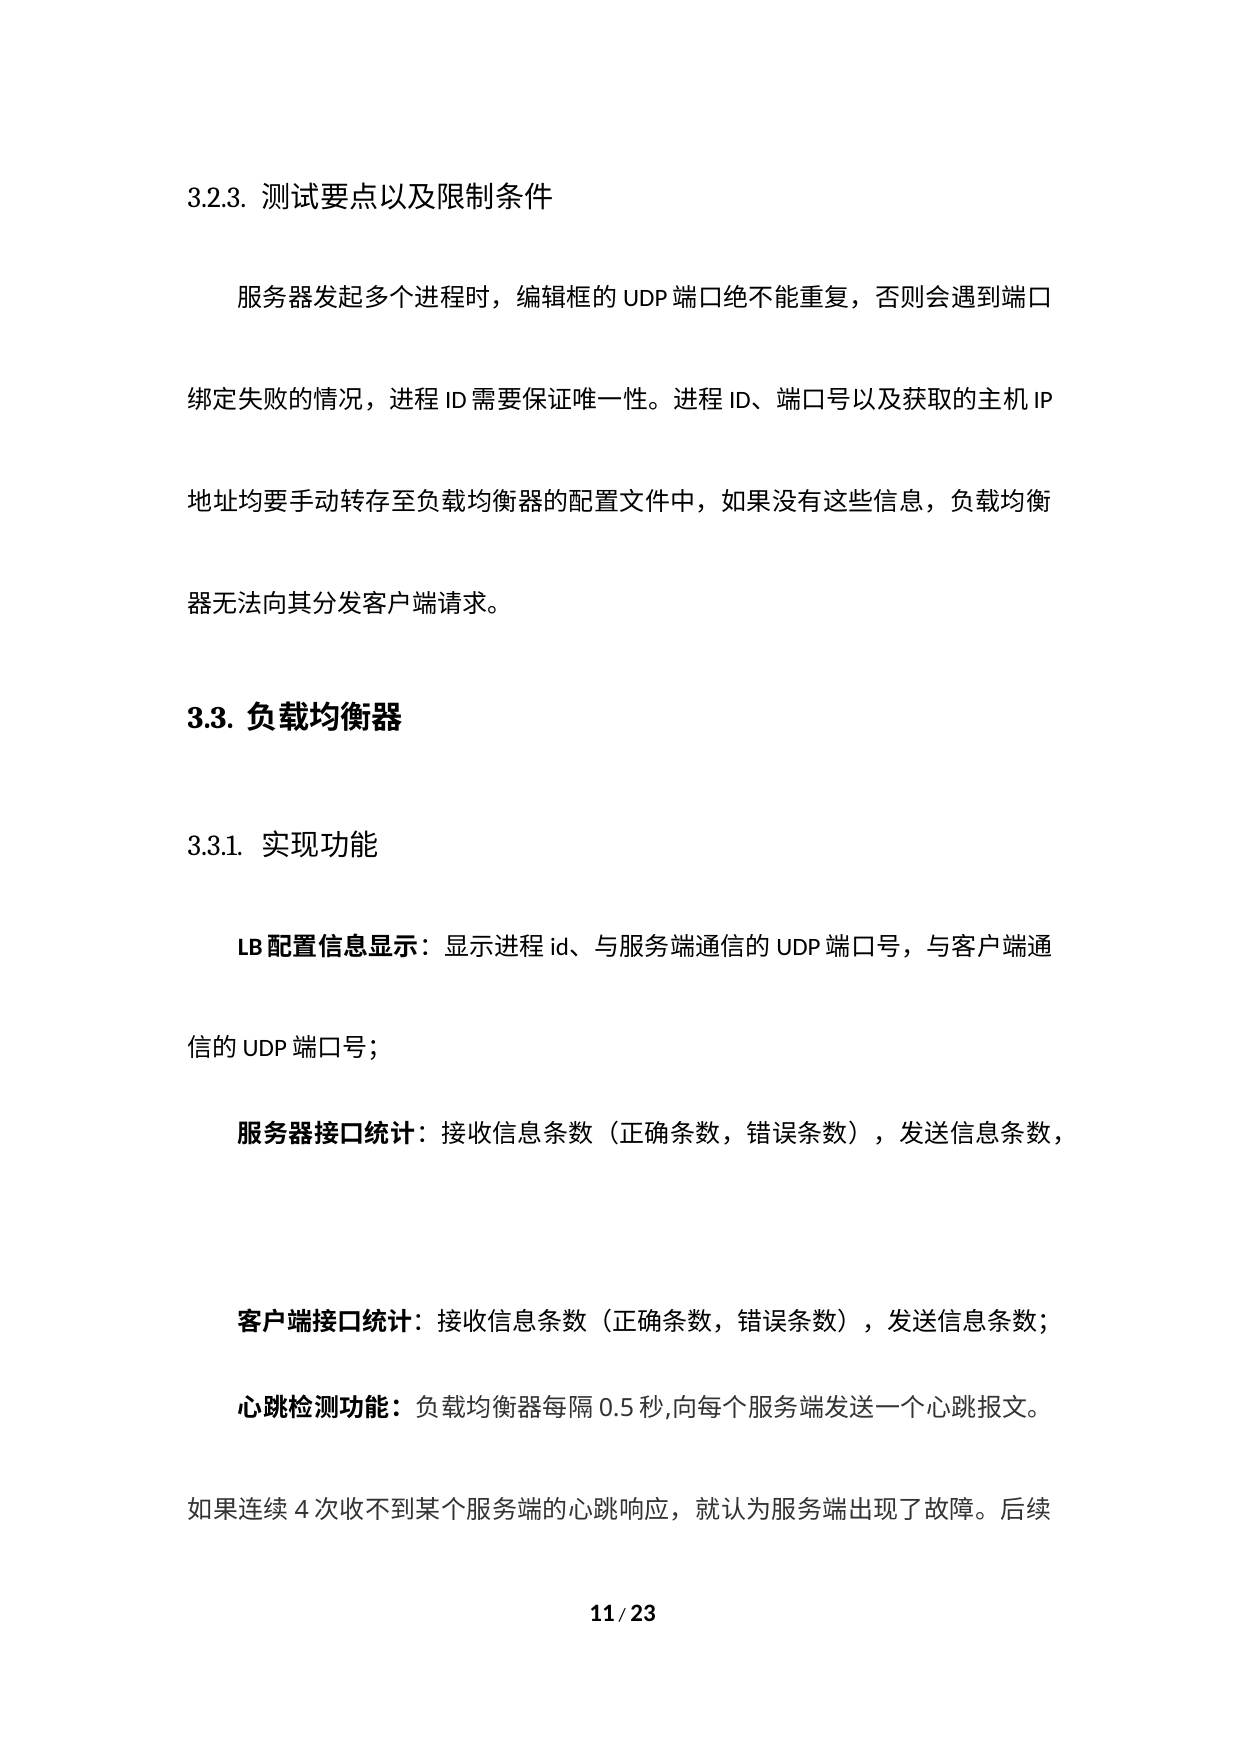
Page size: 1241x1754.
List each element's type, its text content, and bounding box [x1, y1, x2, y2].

subtitle 实现功能 [187, 809, 1053, 877]
text 服务器接口统计：接收信息条数（正确条数，错误条数），发送信息条数， [187, 1098, 1053, 1268]
text LB配置信息显示：显示进程id、与服务端通信的UDP端口号，与客户端通信的UDP端口号； [187, 910, 1053, 1080]
text 客户端接口统计：接收信息条数（正确条数，错误条数），发送信息条数； [187, 1286, 1053, 1354]
subtitle 负载均衡器 [187, 681, 1053, 749]
subtitle 测试要点以及限制条件 [187, 160, 1053, 228]
text 服务器发起多个进程时，编辑框的UDP端口绝不能重复，否则会遇到端口绑定失败的情况，进程ID需要保证唯一性。进程ID、端口号以及获取的主机IP地址均要手动转存至负载均衡器的配置文件中，如果没有这些信息，负载均衡器无法向其分发客户端请求。 [187, 262, 1053, 636]
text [187, 1372, 1053, 1542]
